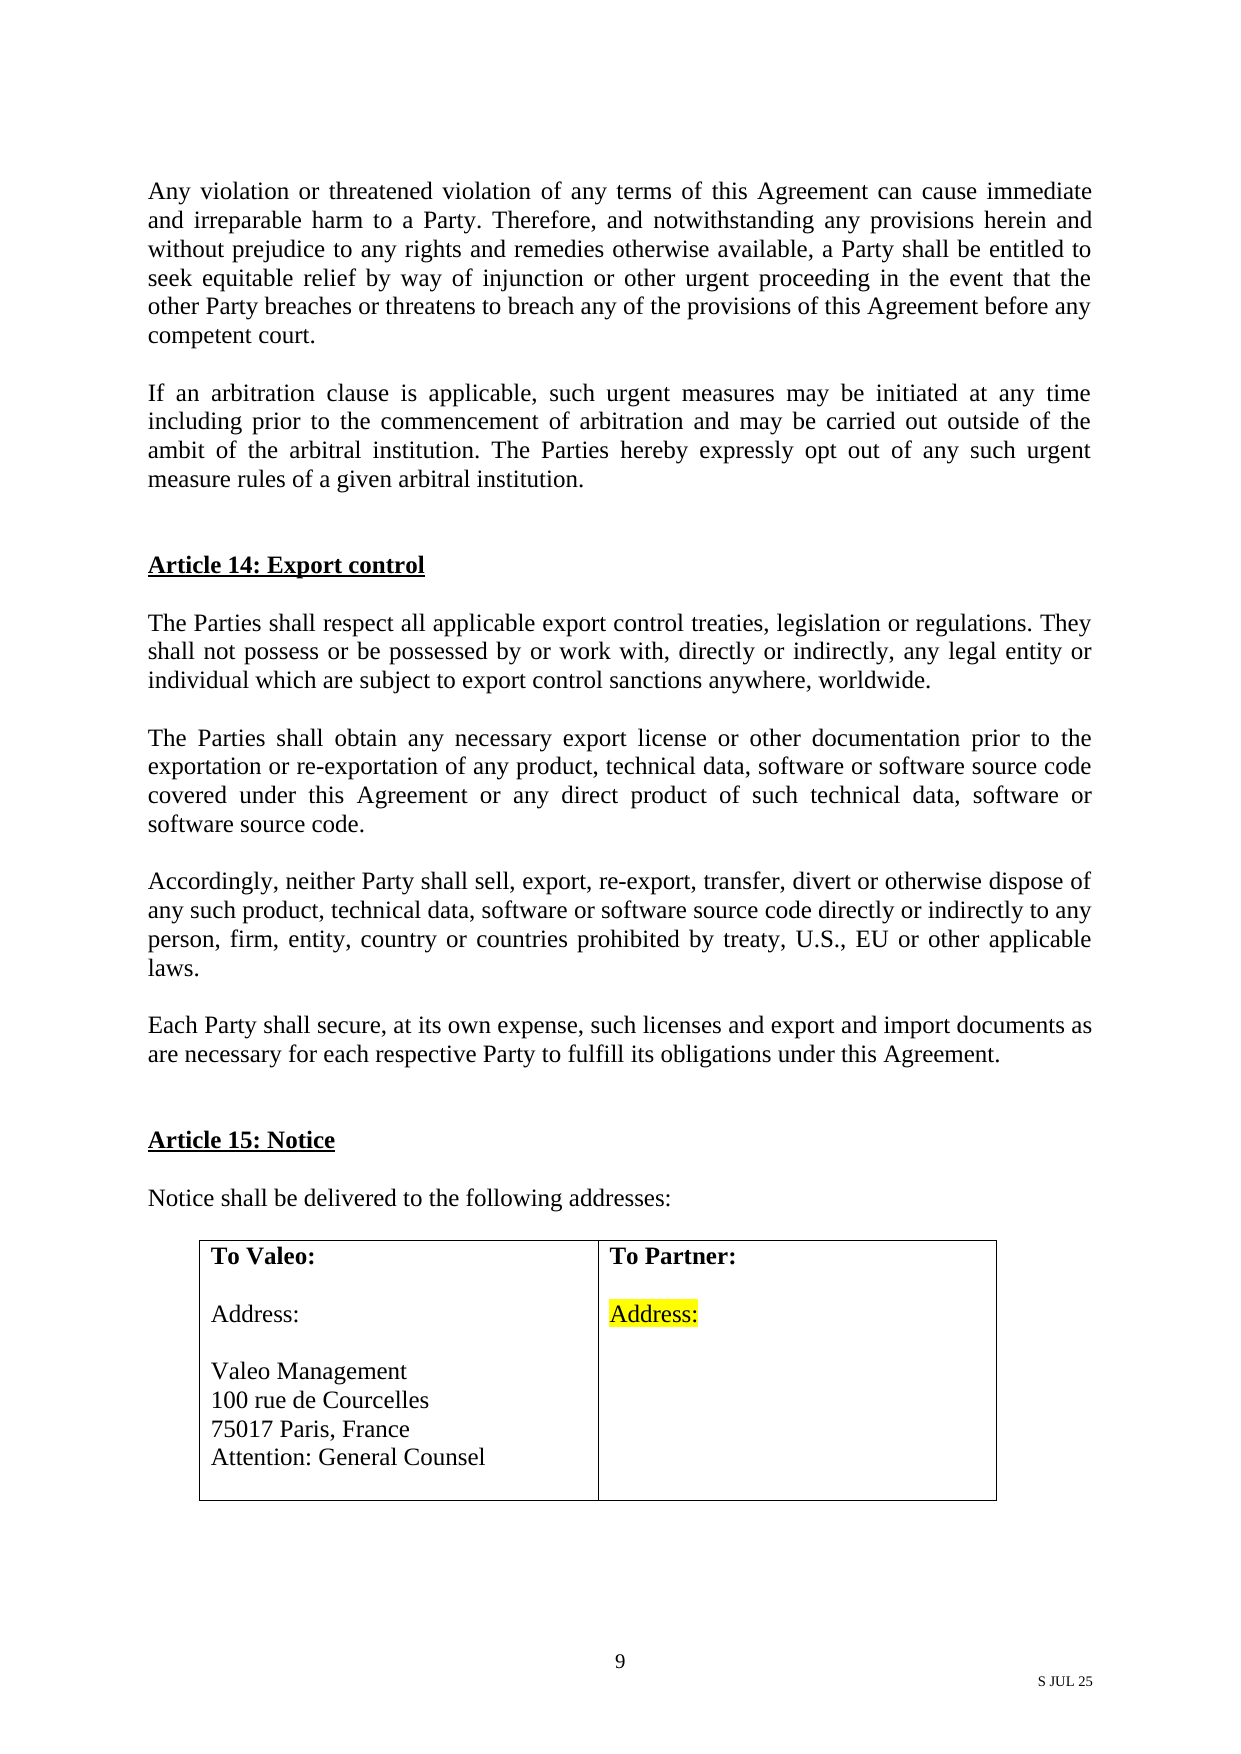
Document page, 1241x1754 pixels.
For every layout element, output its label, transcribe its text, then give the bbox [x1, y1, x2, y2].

text The Parties shall obtain any necessary export license or other documentation prior to the exportation or re-exportation of any product, technical data, software or software source code covered under this Agreement or any direct product of such technical data, software or software source code. [148, 723, 1093, 838]
text Accordingly, neither Party shall sell, export, re-export, transfer, divert or otherwise dispose of any such product, technical data, software or software source code directly or indirectly to any person, firm, entity, country or countries prohibited by treaty, U.S., EU or other applicable laws. [148, 866, 1093, 981]
text Article 15: Notice [148, 1125, 1093, 1154]
text Notice shall be delivered to the following addresses: [148, 1183, 1093, 1211]
text Article 14: Export control [148, 550, 1093, 579]
table_header To Valeo: Address: Valeo Management 100 rue de Courcelles 75017 Paris, France Attention: General Counsel [200, 1241, 598, 1500]
text The Parties shall respect all applicable export control treaties, legislation or regulations. They shall not possess or be possessed by or work with, directly or indirectly, any legal entity or individual which are subject to export control sanctions anywhere, worldwide. [148, 608, 1093, 694]
table_header To Partner: Address: [599, 1241, 996, 1500]
text Each Party shall secure, at its own expense, such licenses and export and import documents as are necessary for each respective Party to fulfill its obligations under this Agreement. [148, 1010, 1093, 1068]
